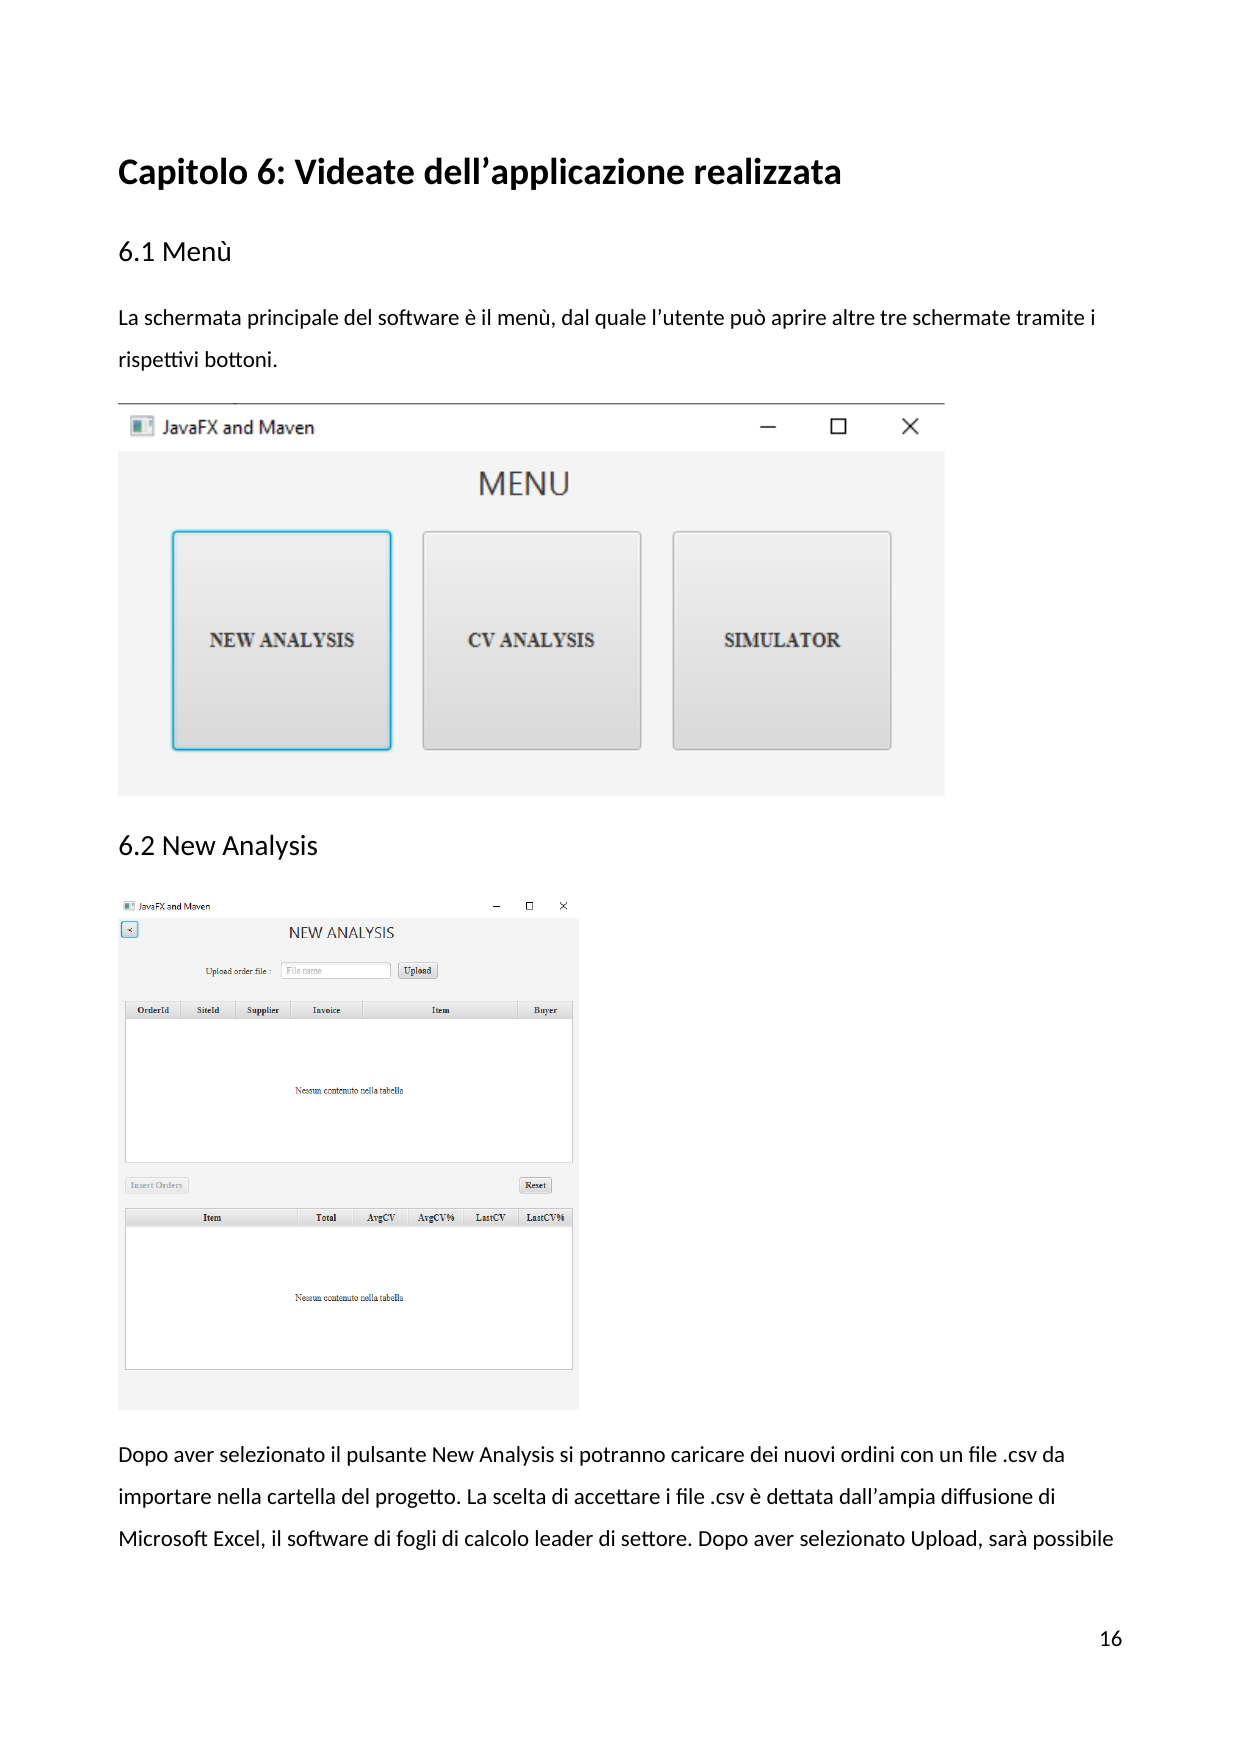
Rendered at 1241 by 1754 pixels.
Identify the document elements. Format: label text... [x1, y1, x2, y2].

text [118, 1440, 1122, 1552]
picture [118, 403, 945, 796]
text La schermata principale del software è il menù, dal quale l’utente può aprire altre tre schermate tramite i rispettivi bottoni. [118, 303, 1122, 373]
text 6.1 Menù [118, 233, 1122, 269]
text Capitolo 6: Videate dell’applicazione realizzata [118, 148, 1122, 193]
text 6.2 New Analysis [118, 827, 1122, 862]
picture [118, 896, 580, 1410]
